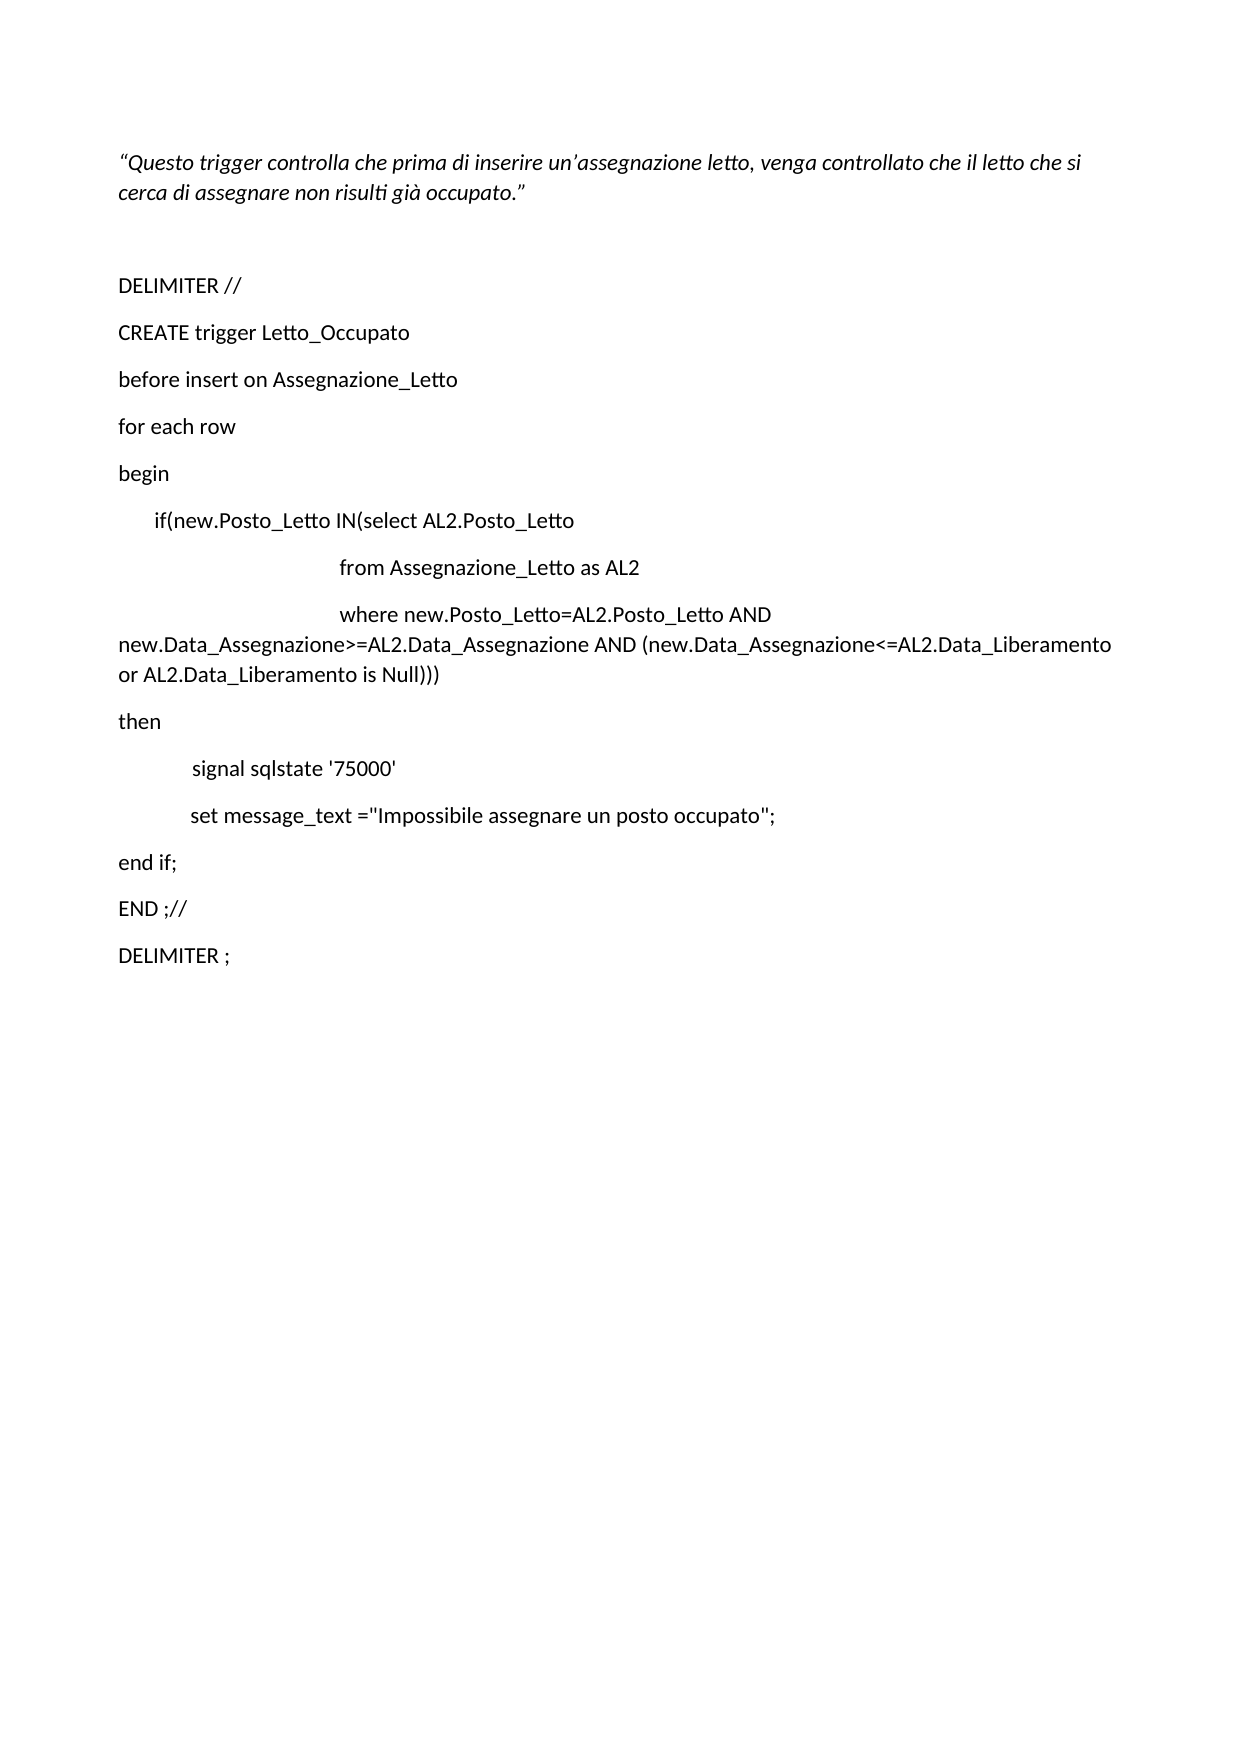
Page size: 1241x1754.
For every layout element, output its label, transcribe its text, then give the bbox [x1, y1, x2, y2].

text set message_text ="Impossibile assegnare un posto occupato"; [118, 801, 1122, 829]
text begin [118, 459, 1122, 487]
text END ;// [118, 894, 1122, 922]
text signal sqlstate '75000' [118, 754, 1122, 782]
text DELIMITER // [118, 272, 1122, 299]
text where new.Posto_Letto=AL2.Posto_Letto AND new.Data_Assegnazione>=AL2.Data_Assegnazione AND (new.Data_Assegnazione<=AL2.Data_Liberamento or AL2.Data_Liberamento is Null))) [118, 600, 1122, 688]
text “Questo trigger controlla che prima di inserire un’assegnazione letto, venga controllato che il letto che si cerca di assegnare non risulti già occupato.” [118, 148, 1122, 206]
text before insert on Assegnazione_Letto [118, 365, 1122, 393]
text end if; [118, 848, 1122, 876]
text CREATE trigger Letto_Occupato [118, 318, 1122, 346]
text from Assegnazione_Letto as AL2 [118, 553, 1122, 581]
text for each row [118, 412, 1122, 440]
text then [118, 707, 1122, 735]
text if(new.Posto_Letto IN(select AL2.Posto_Letto [118, 506, 1122, 534]
text DELIMITER ; [118, 941, 1122, 969]
